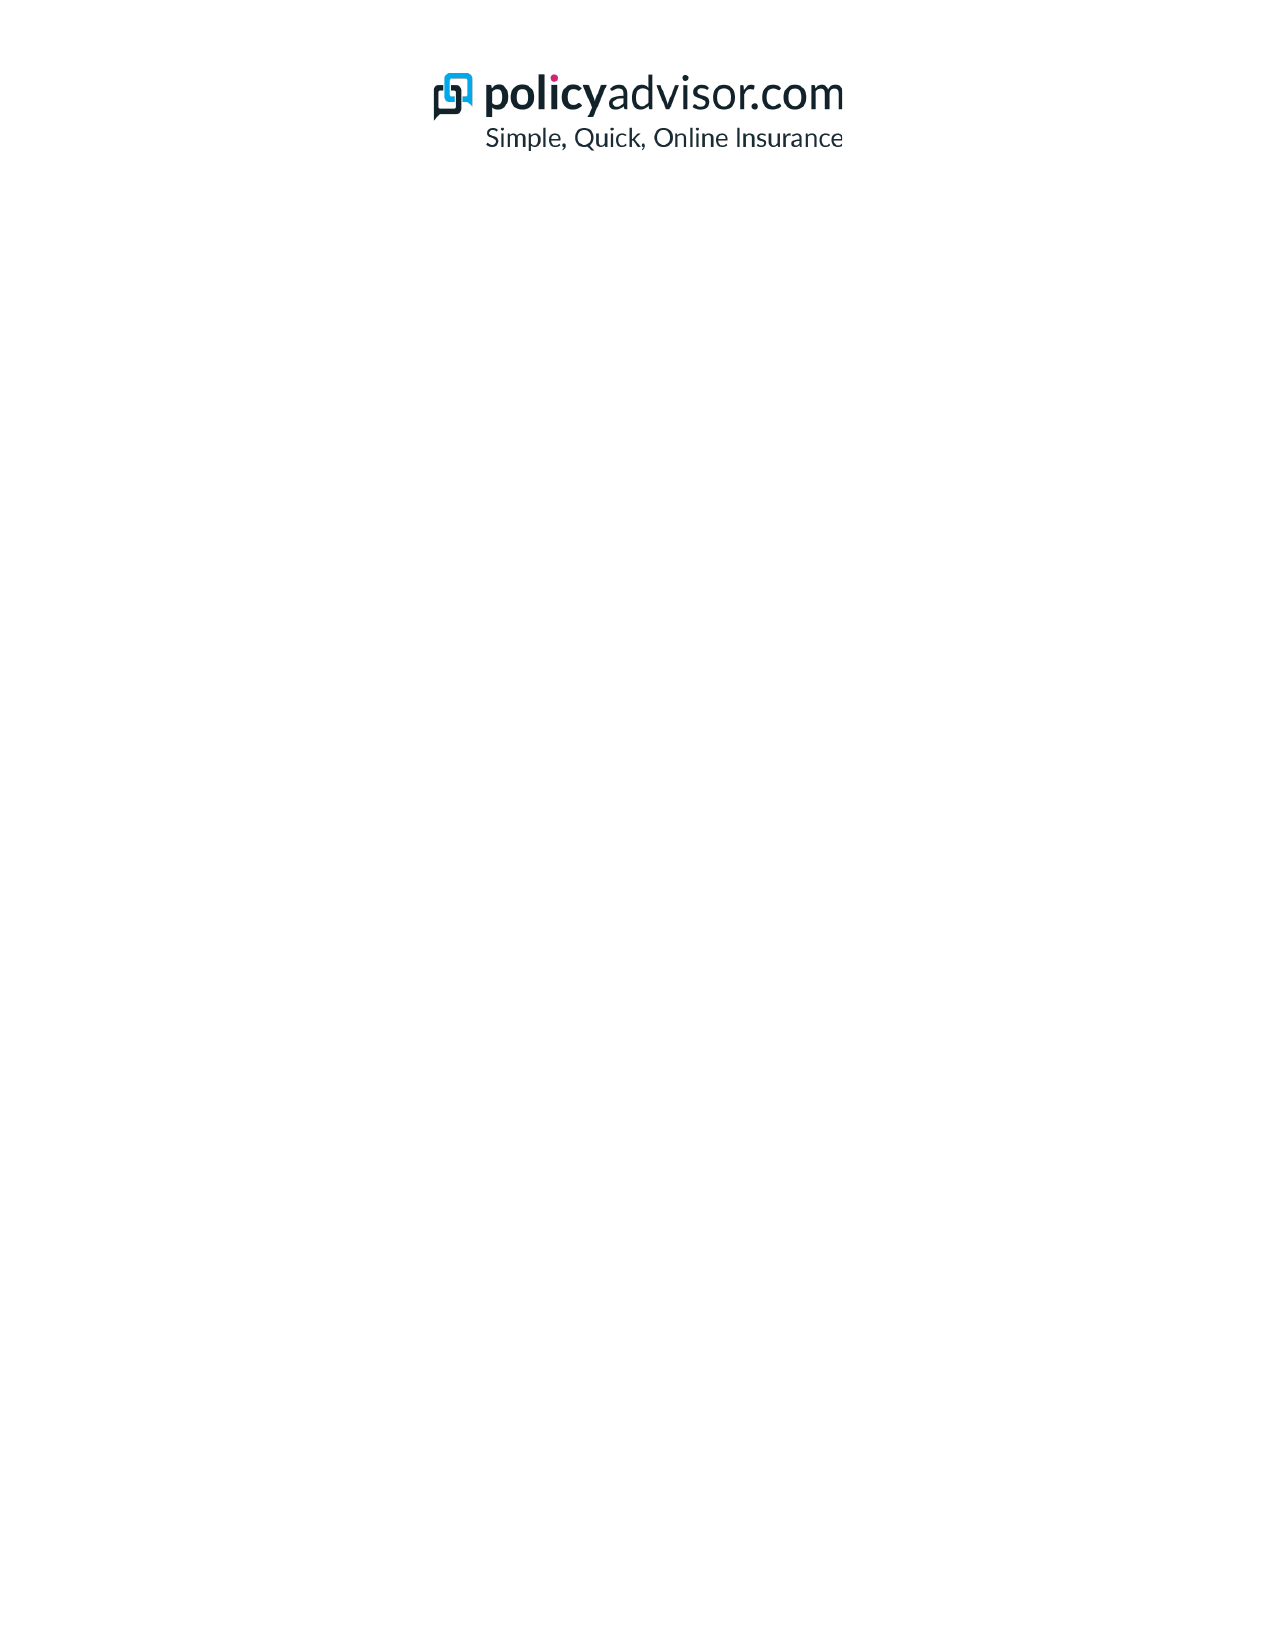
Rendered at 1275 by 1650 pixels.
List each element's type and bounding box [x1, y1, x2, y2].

picture [433, 73, 843, 151]
